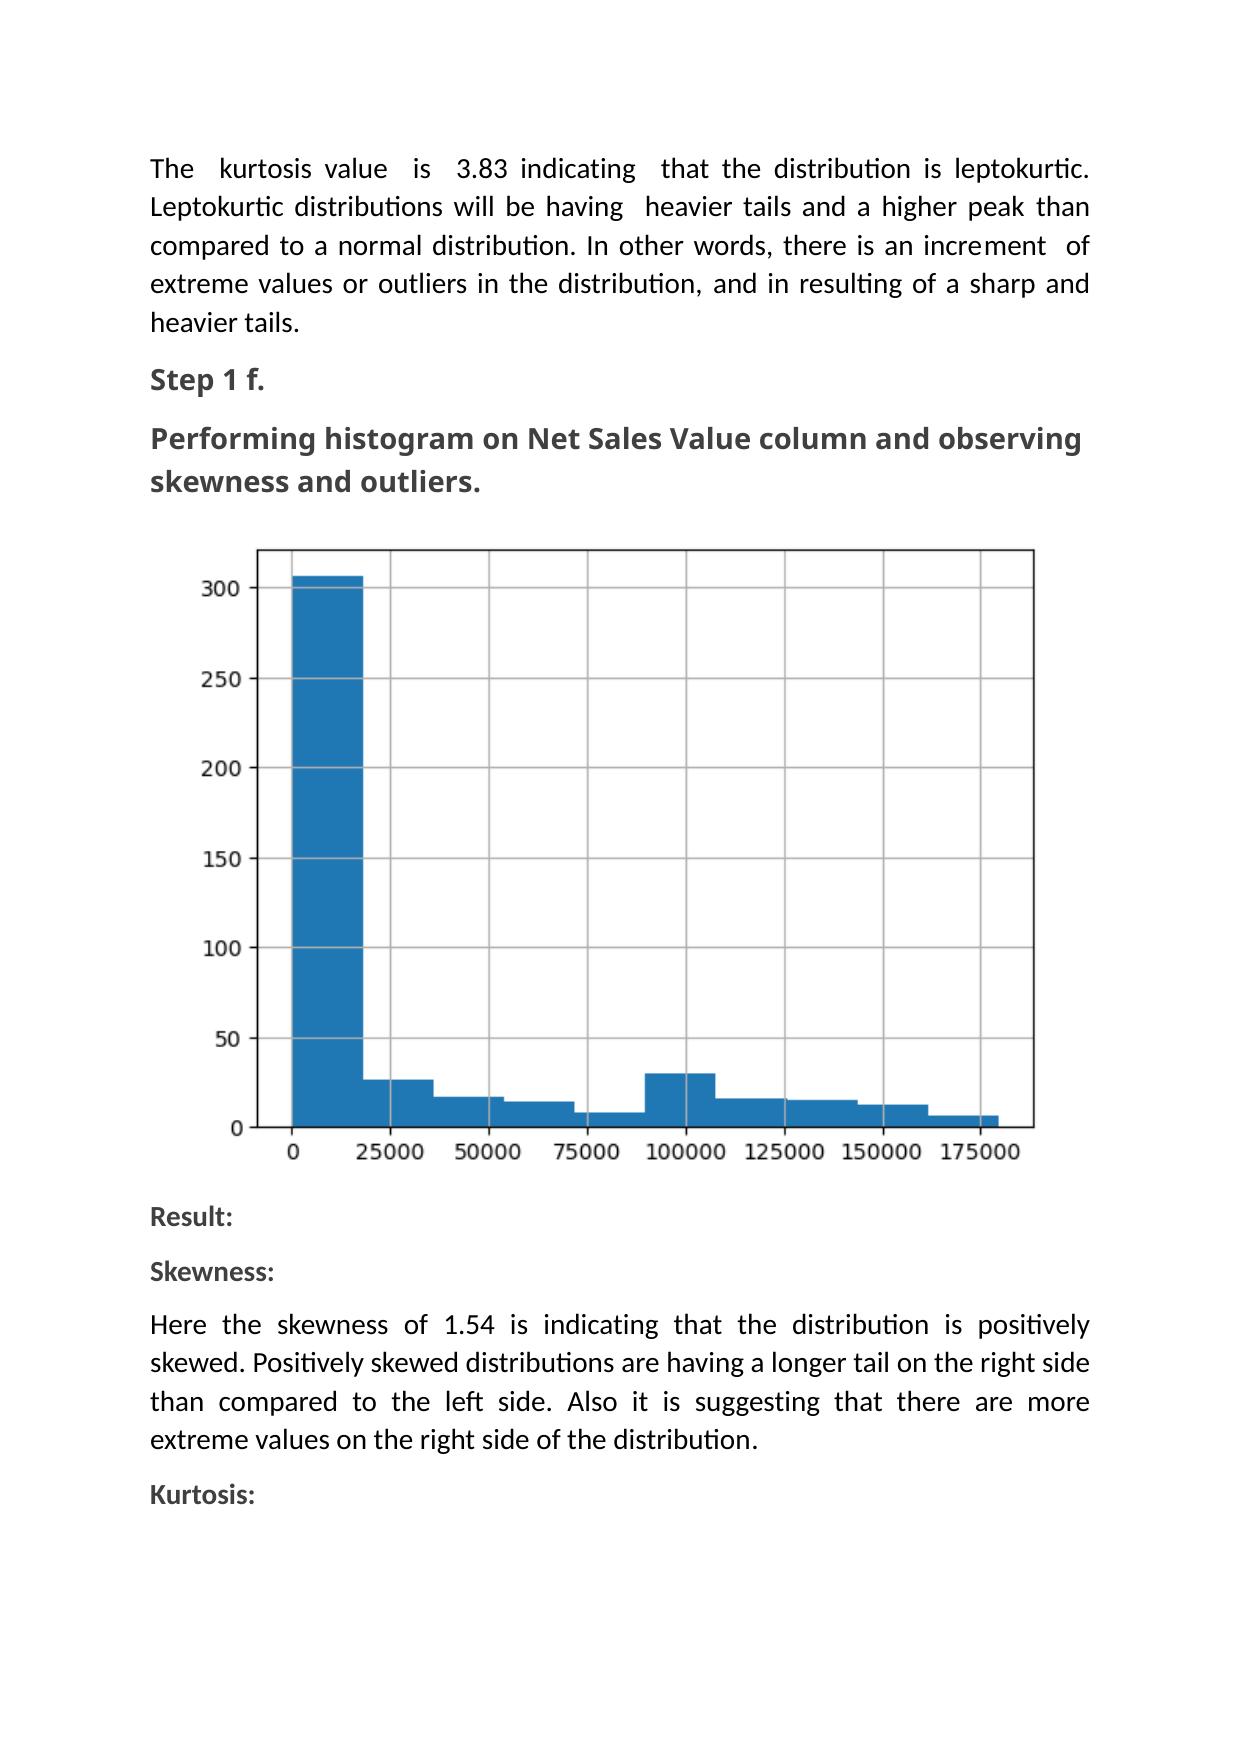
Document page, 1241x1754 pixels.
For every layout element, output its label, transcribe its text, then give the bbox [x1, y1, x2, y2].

picture [185, 534, 1049, 1180]
text The kurtosis value is 3.83 indicating that the distribution is leptokurtic. Leptokurtic distributions will be having heavier tails and a higher peak than compared to a normal distribution. In other words, there is an increment of extreme values or outliers in the distribution, and in resulting of a sharp and heavier tails. [150, 150, 1090, 339]
text Here the skewness of 1.54 is indicating that the distribution is positively skewed. Positively skewed distributions are having a longer tail on the right side than compared to the left side. Also it is suggesting that there are more extreme values on the right side of the distribution. [150, 1306, 1090, 1457]
text Kurtosis: [150, 1476, 1090, 1512]
text Step 1 f. [150, 359, 1090, 398]
text Skewness: [150, 1253, 1090, 1289]
text Performing histogram on Net Sales Value column and observing skewness and outliers. [150, 418, 1090, 501]
